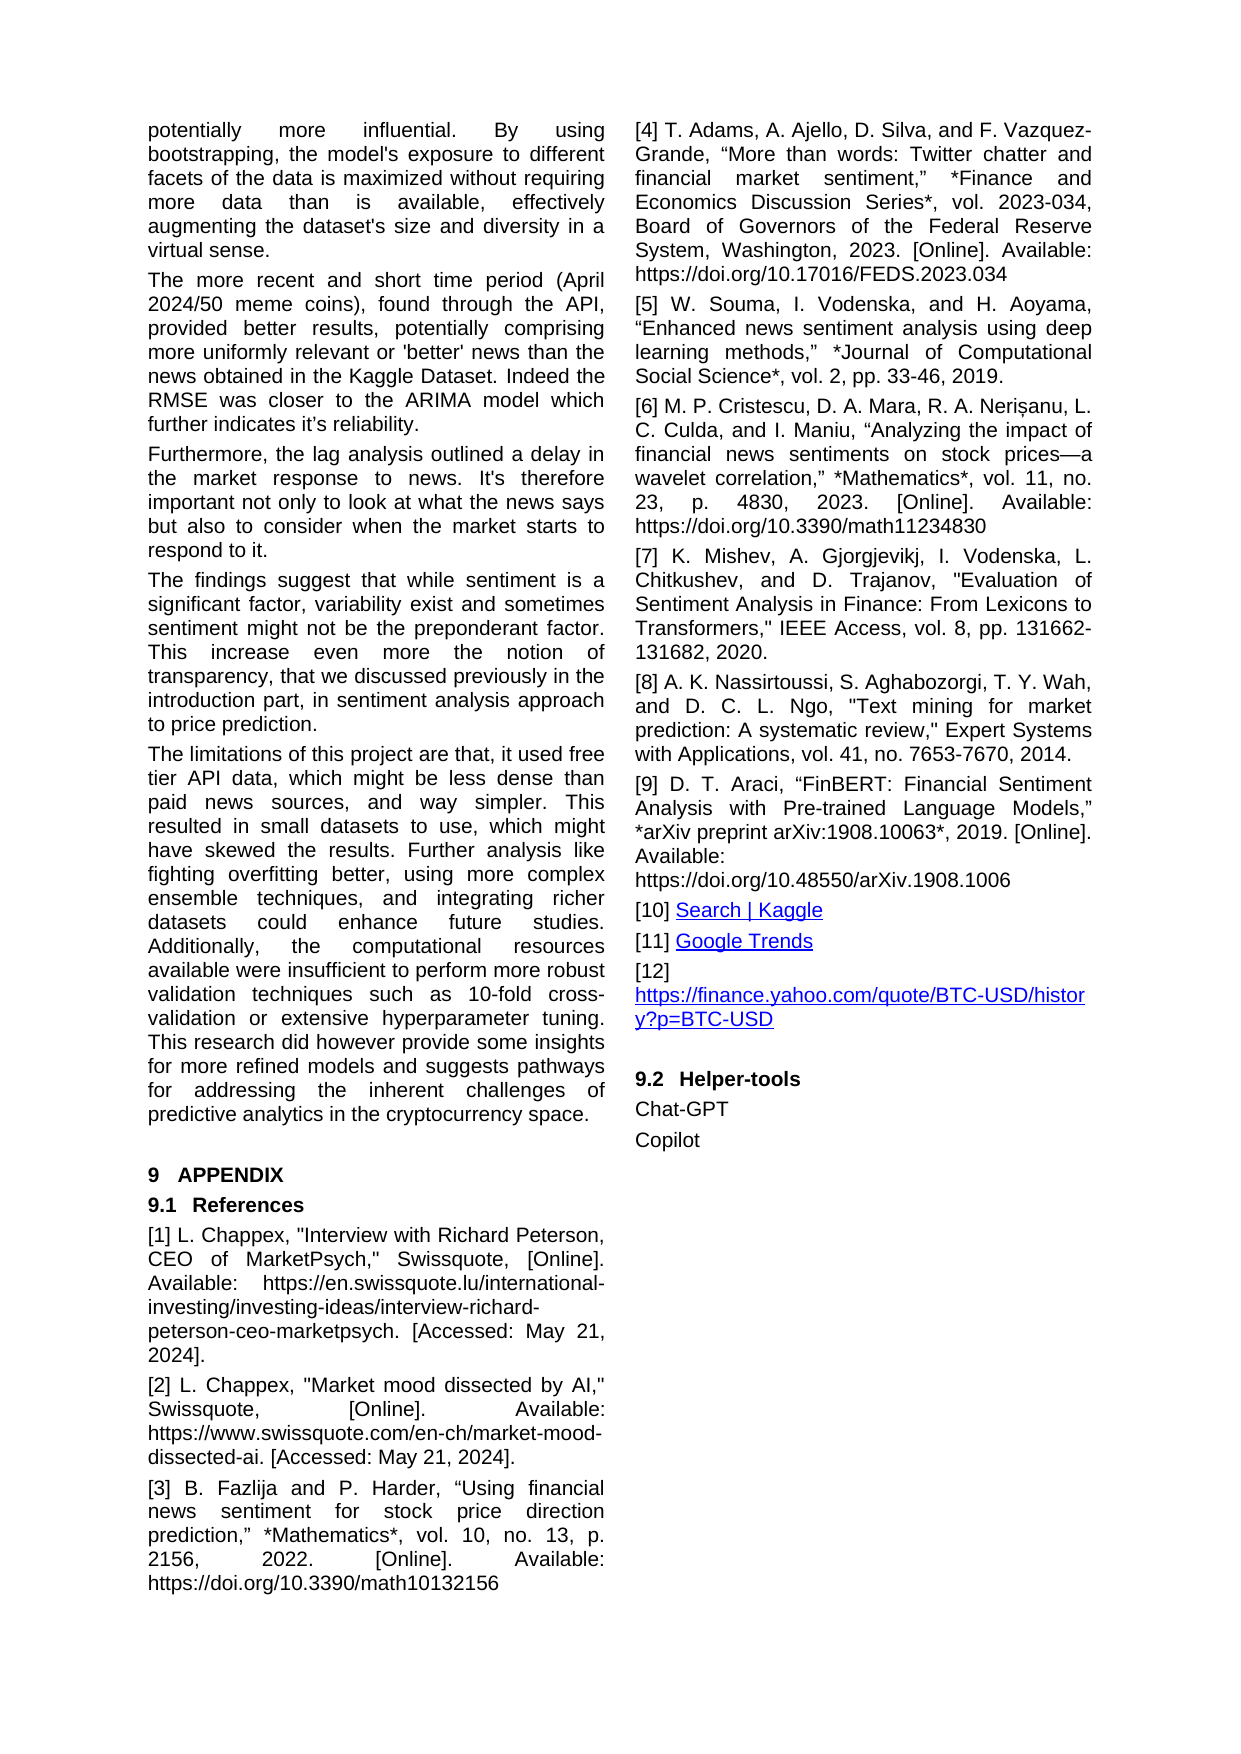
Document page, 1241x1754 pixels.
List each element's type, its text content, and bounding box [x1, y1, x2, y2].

text [4] T. Adams, A. Ajello, D. Silva, and F. Vazquez-Grande, “More than words: Twitter chatter and financial market sentiment,” *Finance and Economics Discussion Series*, vol. 2023-034, Board of Governors of the Federal Reserve System, Washington, 2023. [Online]. Available: https://doi.org/10.17016/FEDS.2023.034 [635, 118, 1092, 286]
text [8] A. K. Nassirtoussi, S. Aghabozorgi, T. Y. Wah, and D. C. L. Ngo, "Text mining for market prediction: A systematic review," Expert Systems with Applications, vol. 41, no. 7653-7670, 2014. [635, 670, 1092, 766]
text [9] D. T. Araci, “FinBERT: Financial Sentiment Analysis with Pre-trained Language Models,” *arXiv preprint arXiv:1908.10063*, 2019. [Online]. Available: https://doi.org/10.48550/arXiv.1908.1006 [635, 772, 1092, 892]
subtitle Appendix [148, 1163, 605, 1187]
text [10] Search | Kaggle [635, 898, 1092, 922]
text [6] M. P. Cristescu, D. A. Mara, R. A. Nerișanu, L. C. Culda, and I. Maniu, “Analyzing the impact of financial news sentiments on stock prices—a wavelet correlation,” *Mathematics*, vol. 11, no. 23, p. 4830, 2023. [Online]. Available: https://doi.org/10.3390/math11234830 [635, 394, 1092, 538]
text Furthermore, the lag analysis outlined a delay in the market response to news. It's therefore important not only to look at what the news says but also to consider when the market starts to respond to it. [148, 442, 605, 562]
text [7] K. Mishev, A. Gjorgjevikj, I. Vodenska, L. Chitkushev, and D. Trajanov, "Evaluation of Sentiment Analysis in Finance: From Lexicons to Transformers," IEEE Access, vol. 8, pp. 131662-131682, 2020. [635, 544, 1092, 664]
text [12] https://finance.yahoo.com/quote/BTC-USD/history?p=BTC-USD [635, 959, 1092, 1031]
text [1] L. Chappex, "Interview with Richard Peterson, CEO of MarketPsych," Swissquote, [Online]. Available: https://en.swissquote.lu/international-investing/investing-ideas/interview-richard-peterson-ceo-marketpsych. [Accessed: May 21, 2024]. [148, 1223, 605, 1367]
text [2] L. Chappex, "Market mood dissected by AI," Swissquote, [Online]. Available: https://www.swissquote.com/en-ch/market-mood-dissected-ai. [Accessed: May 21, 2024]. [148, 1373, 605, 1469]
text [5] W. Souma, I. Vodenska, and H. Aoyama, “Enhanced news sentiment analysis using deep learning methods,” *Journal of Computational Social Science*, vol. 2, pp. 33-46, 2019. [635, 292, 1092, 388]
text The more recent and short time period (April 2024/50 meme coins), found through the API, provided better results, potentially comprising more uniformly relevant or 'better' news than the news obtained in the Kaggle Dataset. Indeed the RMSE was closer to the ARIMA model which further indicates it’s reliability. [148, 268, 605, 436]
text The findings suggest that while sentiment is a significant factor, variability exist and sometimes sentiment might not be the preponderant factor. This increase even more the notion of transparency, that we discussed previously in the introduction part, in sentiment analysis approach to price prediction. [148, 568, 605, 736]
text The limitations of this project are that, it used free tier API data, which might be less dense than paid news sources, and way simpler. This resulted in small datasets to use, which might have skewed the results. Further analysis like fighting overfitting better, using more complex ensemble techniques, and integrating richer datasets could enhance future studies. Additionally, the computational resources available were insufficient to perform more robust validation techniques such as 10-fold cross-validation or extensive hyperparameter tuning. This research did however provide some insights for more refined models and suggests pathways for addressing the inherent challenges of predictive analytics in the cryptocurrency space. [148, 742, 605, 1125]
text [3] B. Fazlija and P. Harder, “Using financial news sentiment for stock price direction prediction,” *Mathematics*, vol. 10, no. 13, p. 2156, 2022. [Online]. Available: https://doi.org/10.3390/math10132156 [148, 1475, 605, 1595]
subtitle Helper-tools [635, 1067, 1092, 1091]
subtitle References [148, 1193, 605, 1217]
text Chat-GPT [635, 1097, 1092, 1121]
text Copilot [635, 1127, 1092, 1151]
text [11] Google Trends [635, 928, 1092, 952]
